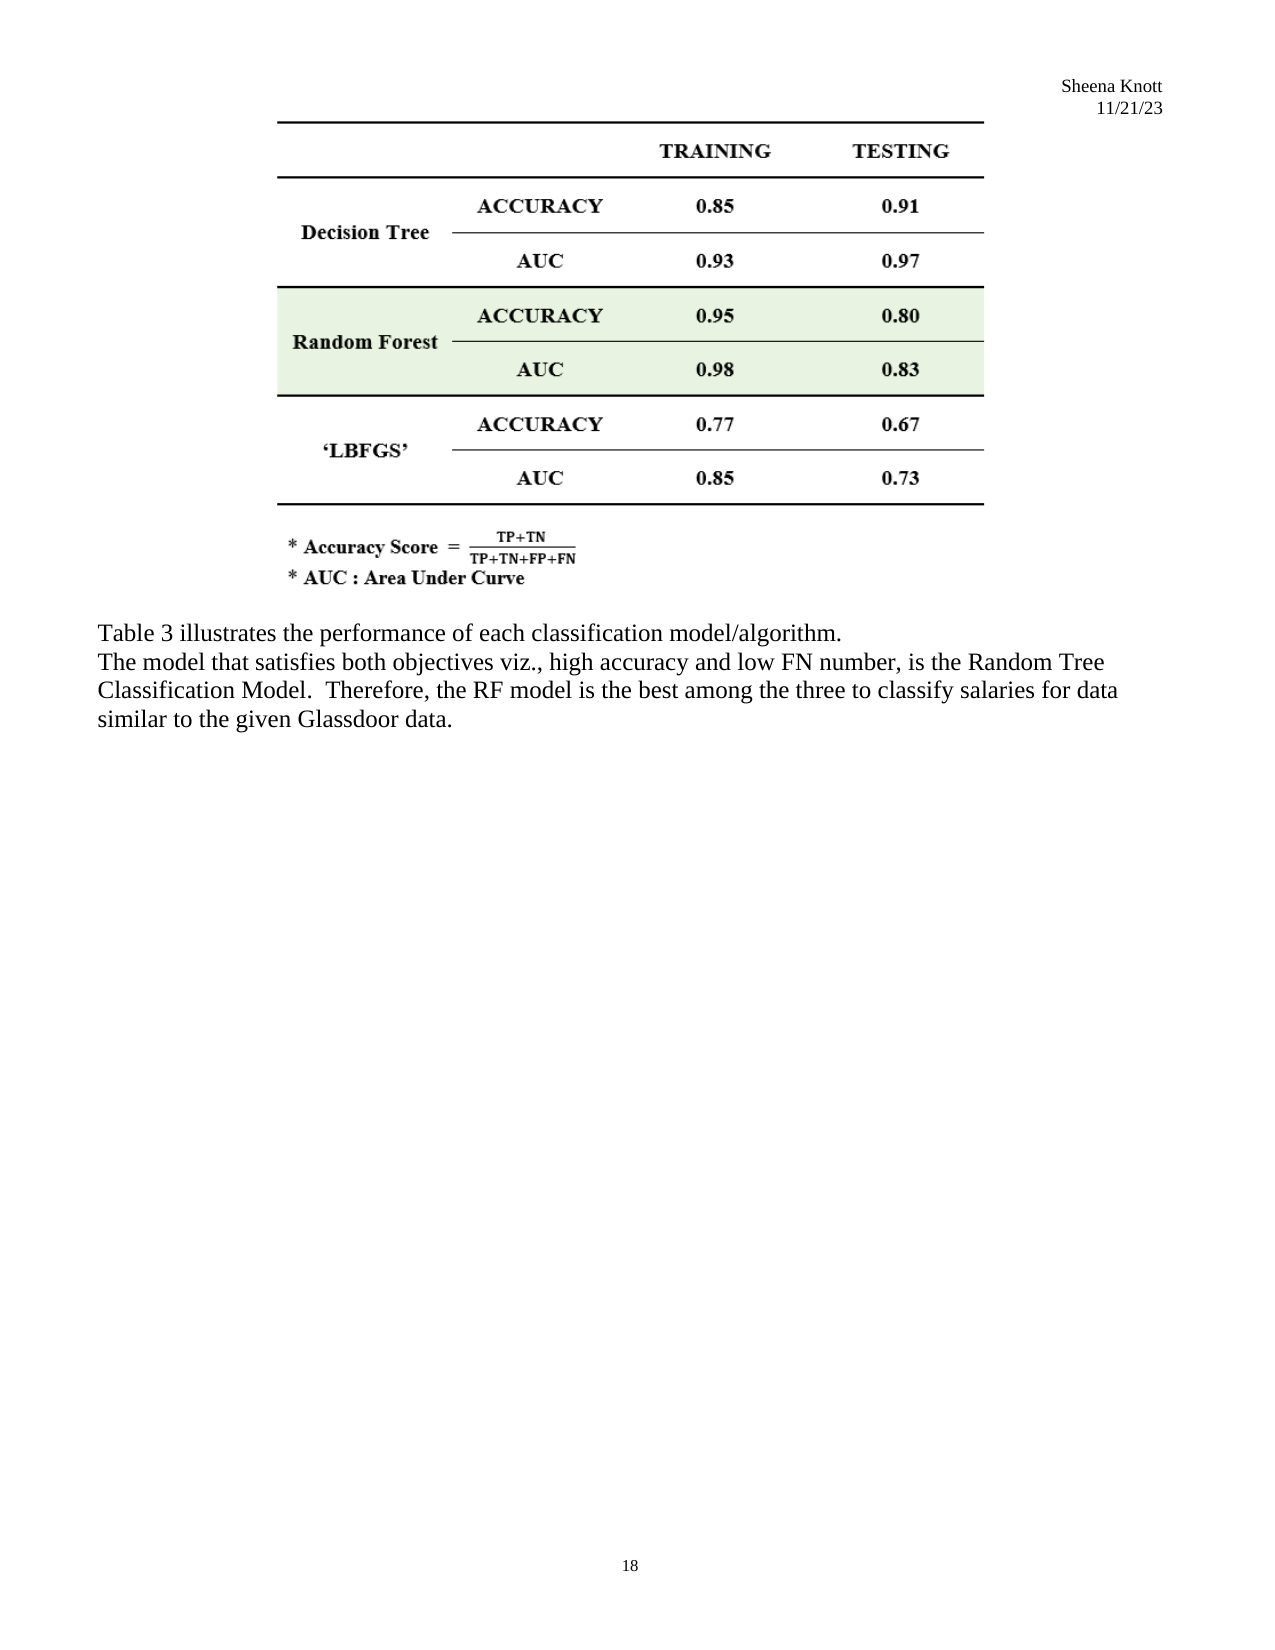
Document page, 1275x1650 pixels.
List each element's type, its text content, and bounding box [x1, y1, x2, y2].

text Table 3 illustrates the performance of each classification model/algorithm. [97, 618, 1162, 647]
text The model that satisfies both objectives viz., high accuracy and low FN number, is the Random Tree Classification Model. Therefore, the RF model is the best among the three to classify salaries for data similar to the given Glassdoor data. [97, 647, 1162, 733]
picture [276, 118, 985, 590]
